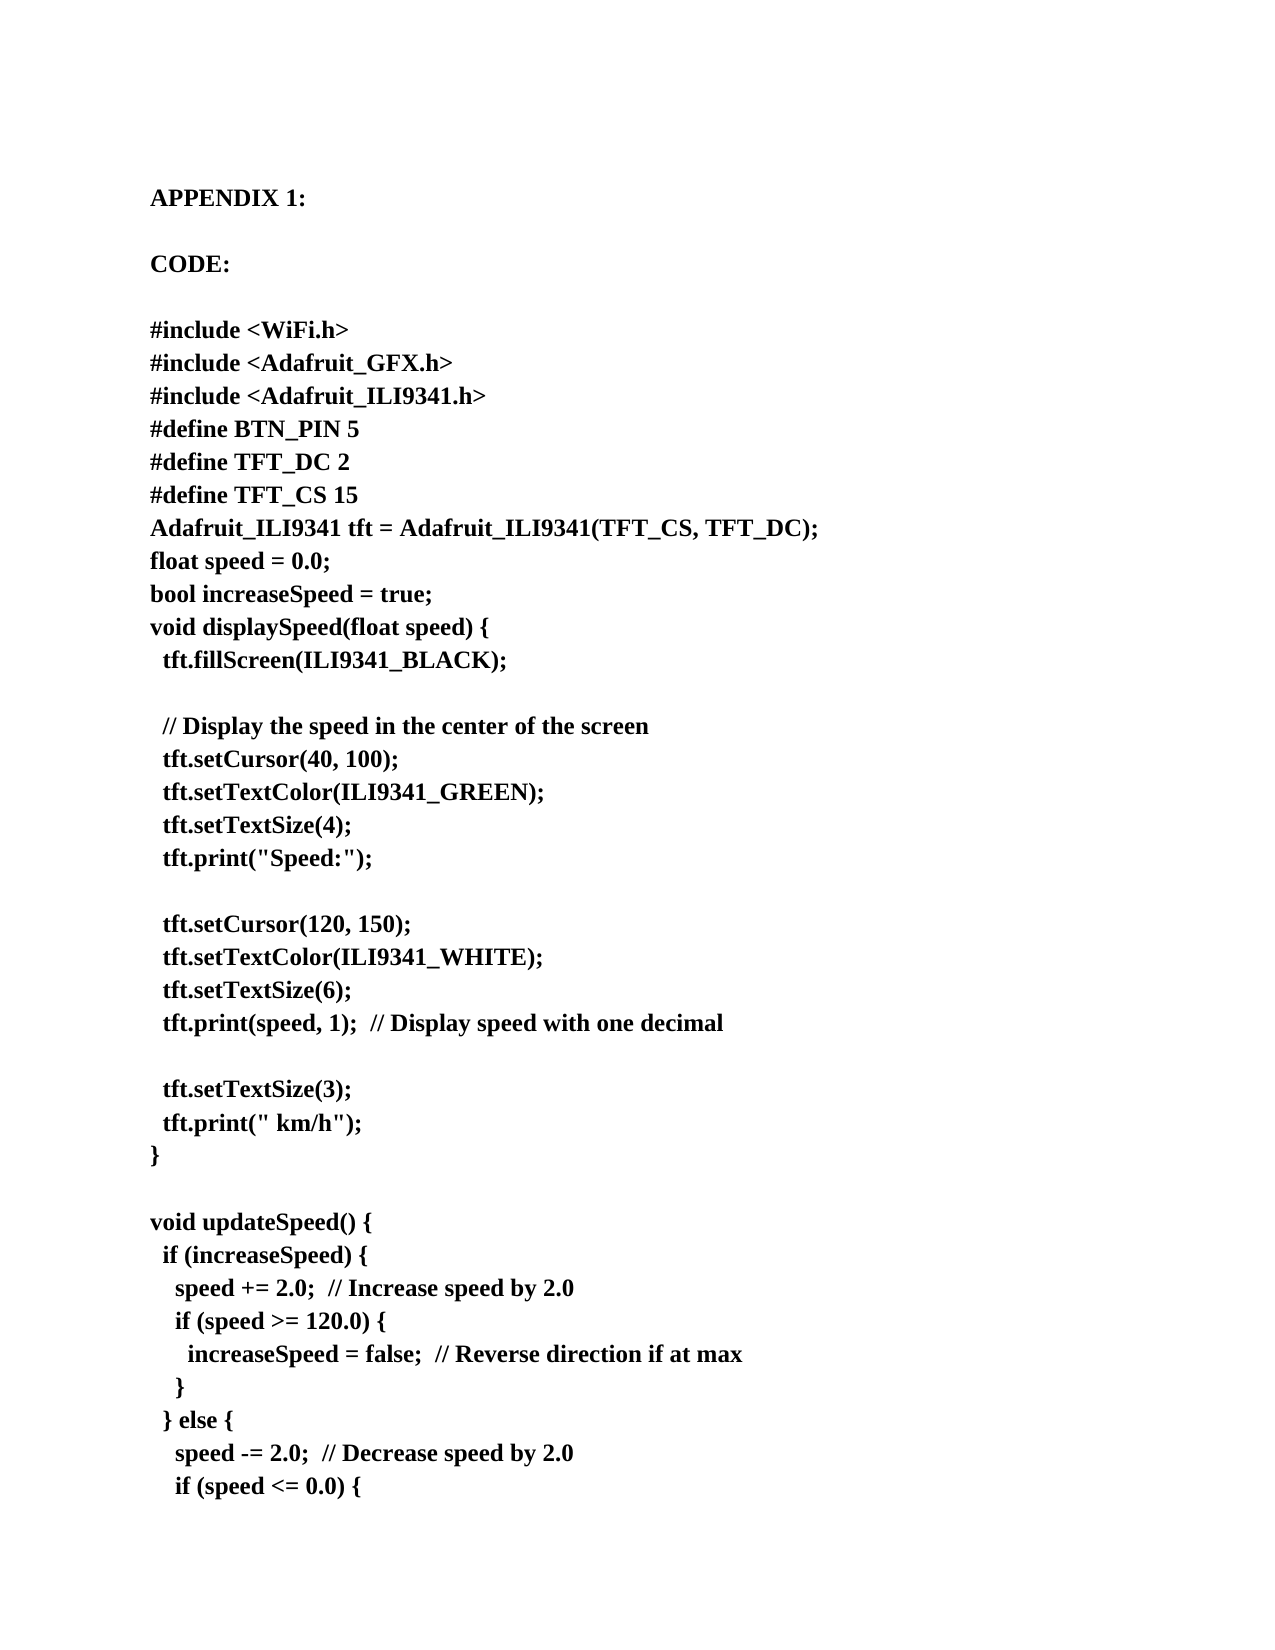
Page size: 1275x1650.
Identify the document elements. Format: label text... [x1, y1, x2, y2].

text tft.setTextSize(3); [150, 1074, 1125, 1103]
text } else { [150, 1405, 1125, 1433]
text tft.print(speed, 1); // Display speed with one decimal [150, 1008, 1125, 1037]
text #include <WiFi.h> [150, 315, 1125, 344]
text void updateSpeed() { [150, 1207, 1125, 1235]
text CODE: [150, 249, 1125, 278]
text #include <Adafruit_ILI9341.h> [150, 381, 1125, 410]
text tft.print("Speed:"); [150, 843, 1125, 872]
text float speed = 0.0; [150, 546, 1125, 575]
text tft.fillScreen(ILI9341_BLACK); [150, 645, 1125, 674]
text tft.setTextSize(6); [150, 976, 1125, 1004]
text tft.print(" km/h"); [150, 1108, 1125, 1136]
text // Display the speed in the center of the screen [150, 711, 1125, 740]
text #include <Adafruit_GFX.h> [150, 348, 1125, 377]
text tft.setCursor(40, 100); [150, 744, 1125, 773]
text Adafruit_ILI9341 tft = Adafruit_ILI9341(TFT_CS, TFT_DC); [150, 513, 1125, 542]
text } [150, 1141, 1125, 1169]
text speed -= 2.0; // Decrease speed by 2.0 [150, 1438, 1125, 1467]
text } [150, 1372, 1125, 1401]
text tft.setCursor(120, 150); [150, 909, 1125, 938]
text increaseSpeed = false; // Reverse direction if at max [150, 1339, 1125, 1367]
text APPENDIX 1: [150, 183, 1125, 212]
text void displaySpeed(float speed) { [150, 612, 1125, 641]
text tft.setTextColor(ILI9341_WHITE); [150, 942, 1125, 971]
text bool increaseSpeed = true; [150, 579, 1125, 608]
text if (speed >= 120.0) { [150, 1306, 1125, 1334]
text tft.setTextColor(ILI9341_GREEN); [150, 777, 1125, 806]
text if (increaseSpeed) { [150, 1240, 1125, 1268]
text tft.setTextSize(4); [150, 810, 1125, 839]
text #define TFT_CS 15 [150, 480, 1125, 509]
text #define BTN_PIN 5 [150, 414, 1125, 443]
text if (speed <= 0.0) { [150, 1471, 1125, 1499]
text speed += 2.0; // Increase speed by 2.0 [150, 1273, 1125, 1301]
text #define TFT_DC 2 [150, 447, 1125, 476]
